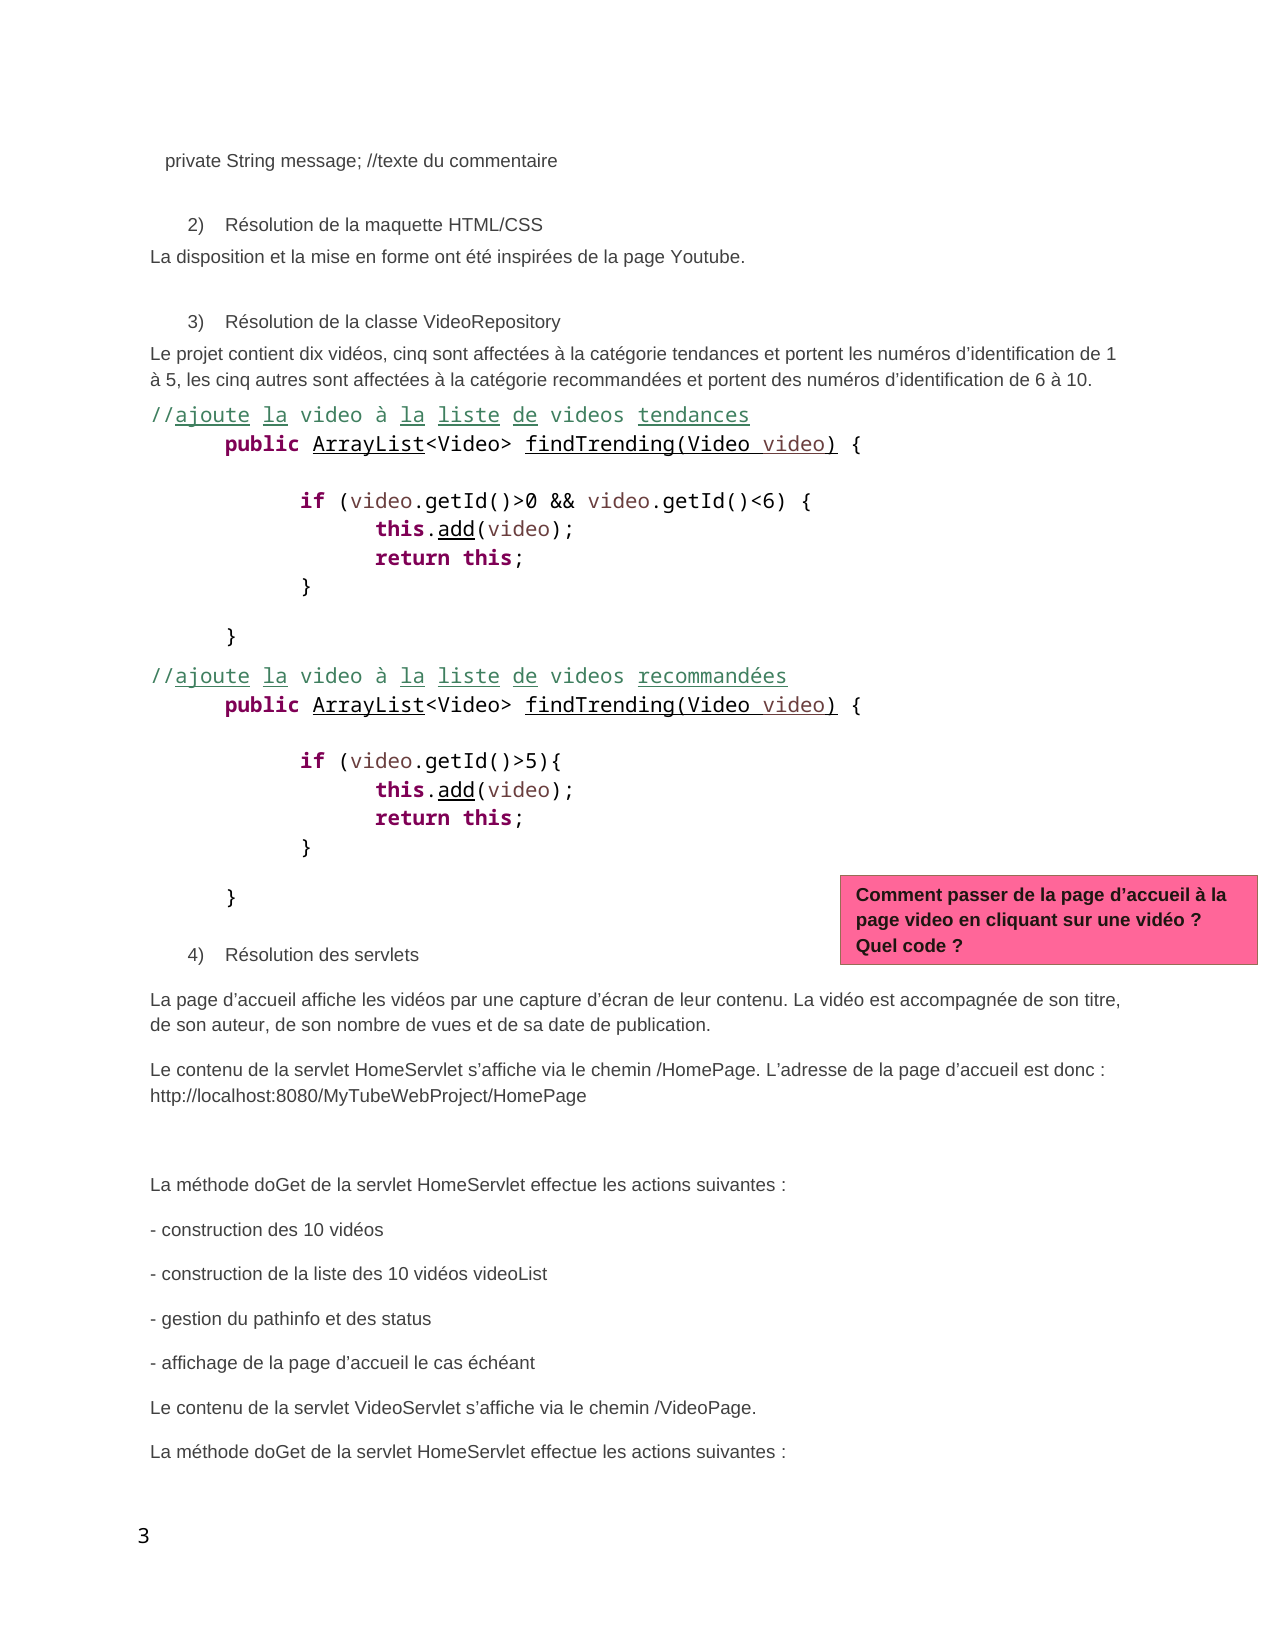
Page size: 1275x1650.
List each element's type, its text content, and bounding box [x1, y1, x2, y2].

text return this; [150, 803, 1125, 832]
list private String message; //texte du commentaire [165, 150, 1125, 172]
list Le projet contient dix vidéos, cinq sont affectées à la catégorie tendances et portent les numéros d’identification de 1 à 5, les cinq autres sont affectées à la catégorie recommandées et portent des numéros d’identification de 6 à 10. [150, 342, 1125, 390]
text La page d’accueil affiche les vidéos par une capture d’écran de leur contenu. La vidéo est accompagnée de son titre, de son auteur, de son nombre de vues et de sa date de publication. [150, 988, 1125, 1036]
text - affichage de la page d’accueil le cas échéant [150, 1352, 1125, 1374]
text } [150, 882, 840, 910]
list La disposition et la mise en forme ont été inspirées de la page Youtube. [150, 246, 1125, 268]
text if (video.getId()>5){ [150, 747, 1125, 775]
text } [150, 832, 1125, 860]
text public ArrayList<Video> findTrending(Video video) { [150, 690, 1125, 718]
list Résolution des servlets [187, 944, 840, 965]
text - construction des 10 vidéos [150, 1218, 1125, 1240]
text } [150, 571, 1125, 599]
list } [150, 621, 1125, 649]
text //ajoute la video à la liste de videos tendances [150, 400, 1125, 429]
list Résolution de la maquette HTML/CSS [187, 214, 1125, 236]
list Résolution de la classe VideoRepository [187, 310, 1125, 332]
text La méthode doGet de la servlet HomeServlet effectue les actions suivantes : [150, 1174, 1125, 1195]
text Le contenu de la servlet VideoServlet s’affiche via le chemin /VideoPage. [150, 1397, 1125, 1418]
text La méthode doGet de la servlet HomeServlet effectue les actions suivantes : [150, 1441, 1125, 1463]
text if (video.getId()>0 && video.getId()<6) { [150, 486, 1125, 514]
text this.add(video); [150, 514, 1125, 543]
text public ArrayList<Video> findTrending(Video video) { [150, 429, 1125, 457]
text - construction de la liste des 10 vidéos videoList [150, 1263, 1125, 1284]
text return this; [150, 543, 1125, 571]
text //ajoute la video à la liste de videos recommandées [150, 661, 1125, 690]
text - gestion du pathinfo et des status [150, 1308, 1125, 1329]
text this.add(video); [150, 775, 1125, 803]
text Le contenu de la servlet HomeServlet s’affiche via le chemin /HomePage. L’adresse de la page d’accueil est donc : http://localhost:8080/MyTubeWebProject/HomePage [150, 1059, 1125, 1106]
